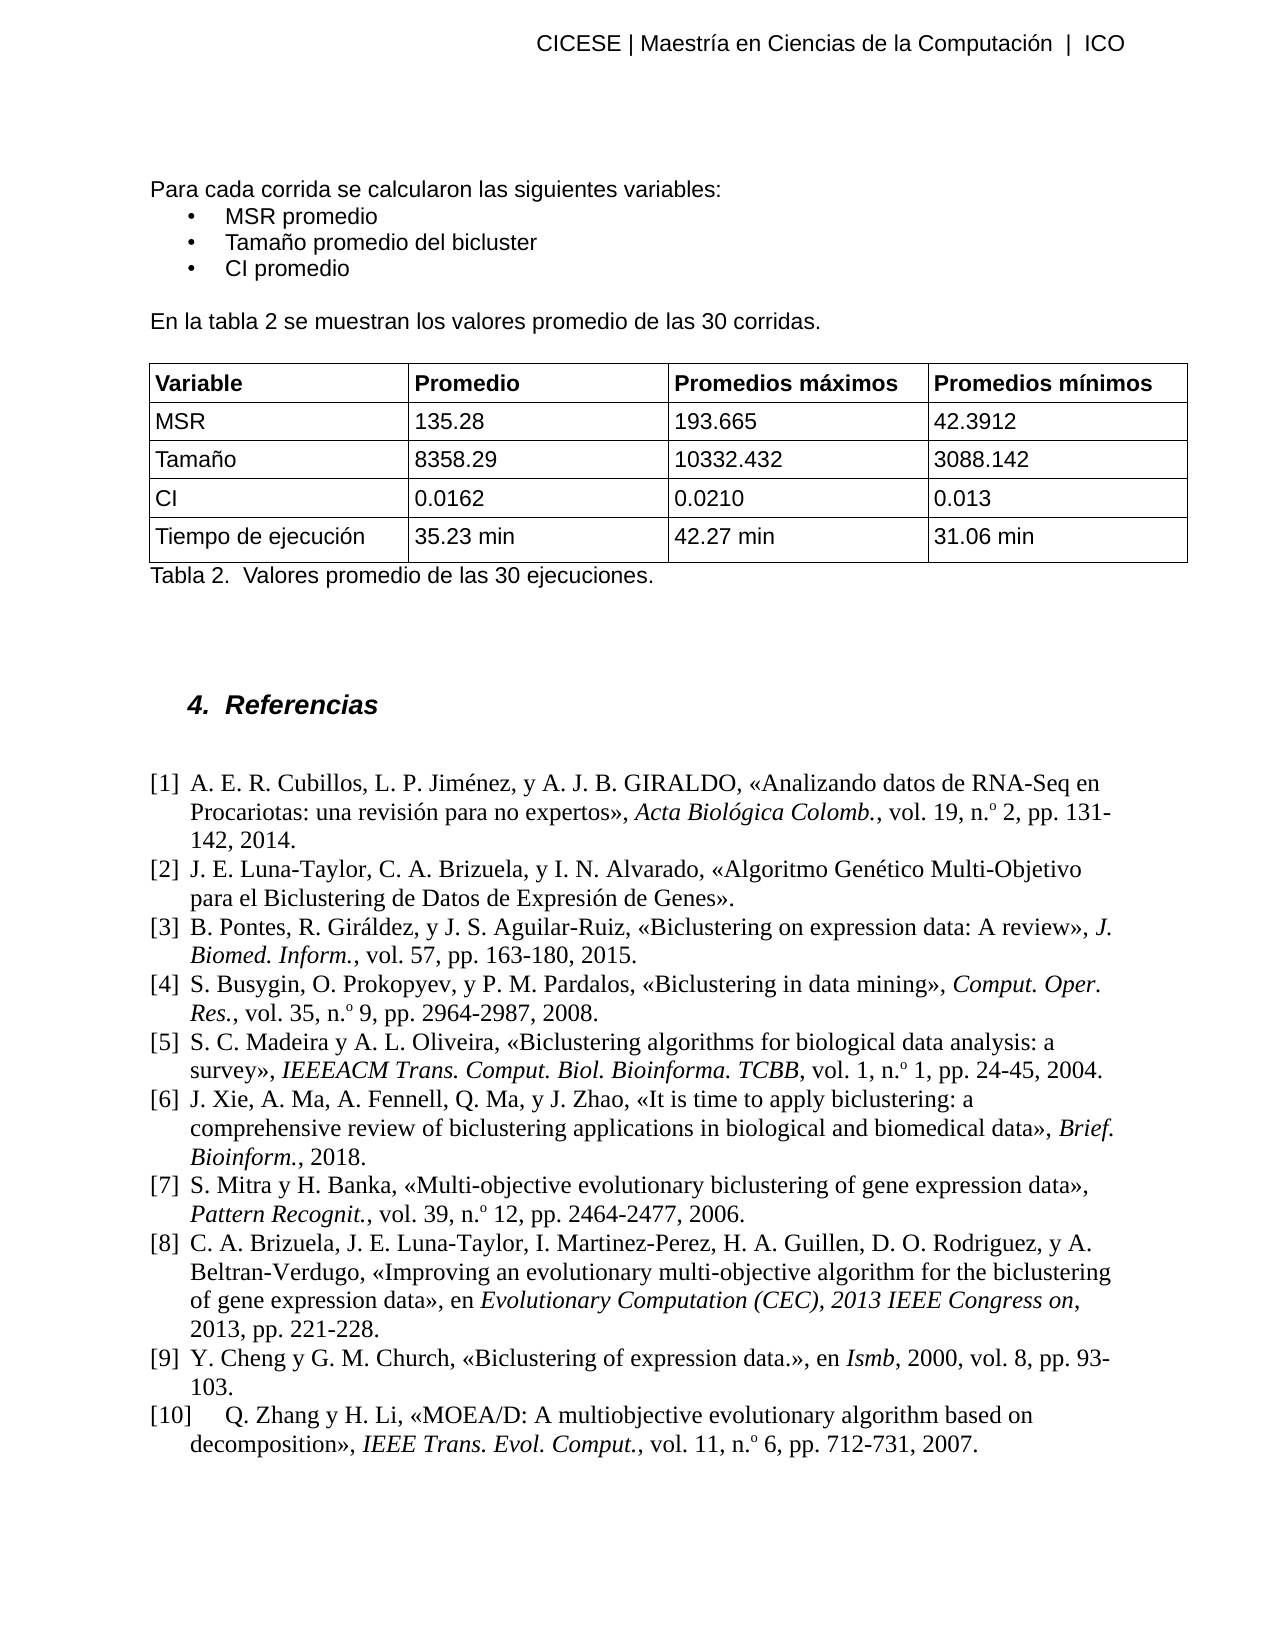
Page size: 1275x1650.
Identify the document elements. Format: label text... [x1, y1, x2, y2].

text Tabla 2. Valores promedio de las 30 ejecuciones. [150, 563, 1125, 589]
text [10] Q. Zhang y H. Li, «MOEA/D: A multiobjective evolutionary algorithm based on decomposition», IEEE Trans. Evol. Comput., vol. 11, n.o 6, pp. 712-731, 2007. [150, 1401, 1125, 1458]
text Para cada corrida se calcularon las siguientes variables: [150, 176, 1125, 203]
table_cell Tamaño [150, 441, 408, 478]
table_cell Tiempo de ejecución [150, 518, 408, 562]
text [7] S. Mitra y H. Banka, «Multi-objective evolutionary biclustering of gene expression data», Pattern Recognit., vol. 39, n.o 12, pp. 2464-2477, 2006. [150, 1171, 1125, 1228]
table_header Promedio [409, 364, 668, 402]
table_header Promedios mínimos [929, 364, 1187, 402]
list MSR promedio [187, 203, 1125, 229]
table_cell 42.3912 [929, 403, 1187, 440]
text [2] J. E. Luna-Taylor, C. A. Brizuela, y I. N. Alvarado, «Algoritmo Genético Multi-Objetivo para el Biclustering de Datos de Expresión de Genes». [150, 854, 1125, 912]
list Referencias [187, 689, 1125, 721]
text [3] B. Pontes, R. Giráldez, y J. S. Aguilar-Ruiz, «Biclustering on expression data: A review», J. Biomed. Inform., vol. 57, pp. 163-180, 2015. [150, 912, 1125, 969]
list Tamaño promedio del bicluster [187, 229, 1125, 255]
text [8] C. A. Brizuela, J. E. Luna-Taylor, I. Martinez-Perez, H. A. Guillen, D. O. Rodriguez, y A. Beltran-Verdugo, «Improving an evolutionary multi-objective algorithm for the biclustering of gene expression data», en Evolutionary Computation (CEC), 2013 IEEE Congress on, 2013, pp. 221-228. [150, 1228, 1125, 1343]
table_cell 42.27 min [669, 518, 928, 562]
text [5] S. C. Madeira y A. L. Oliveira, «Biclustering algorithms for biological data analysis: a survey», IEEEACM Trans. Comput. Biol. Bioinforma. TCBB, vol. 1, n.o 1, pp. 24-45, 2004. [150, 1027, 1125, 1084]
table_cell 0.0210 [669, 479, 928, 517]
text [1] A. E. R. Cubillos, L. P. Jiménez, y A. J. B. GIRALDO, «Analizando datos de RNA-Seq en Procariotas: una revisión para no expertos», Acta Biológica Colomb., vol. 19, n.o 2, pp. 131-142, 2014. [150, 768, 1125, 854]
table_cell 0.013 [929, 479, 1187, 517]
table_cell 3088.142 [929, 441, 1187, 478]
table_cell 8358.29 [409, 441, 668, 478]
table_cell MSR [150, 403, 408, 440]
table_cell 10332.432 [669, 441, 928, 478]
table_header Promedios máximos [669, 364, 928, 402]
text [4] S. Busygin, O. Prokopyev, y P. M. Pardalos, «Biclustering in data mining», Comput. Oper. Res., vol. 35, n.o 9, pp. 2964-2987, 2008. [150, 969, 1125, 1027]
table_cell 135.28 [409, 403, 668, 440]
text [6] J. Xie, A. Ma, A. Fennell, Q. Ma, y J. Zhao, «It is time to apply biclustering: a comprehensive review of biclustering applications in biological and biomedical data», Brief. Bioinform., 2018. [150, 1084, 1125, 1171]
table_cell 0.0162 [409, 479, 668, 517]
table_header Variable [150, 364, 408, 402]
table_cell 35.23 min [409, 518, 668, 562]
table_cell CI [150, 479, 408, 517]
text [9] Y. Cheng y G. M. Church, «Biclustering of expression data.», en Ismb, 2000, vol. 8, pp. 93-103. [150, 1343, 1125, 1401]
list CI promedio [187, 255, 1125, 282]
text En la tabla 2 se muestran los valores promedio de las 30 corridas. [150, 308, 1125, 334]
table_cell 31.06 min [929, 518, 1187, 562]
table_cell 193.665 [669, 403, 928, 440]
